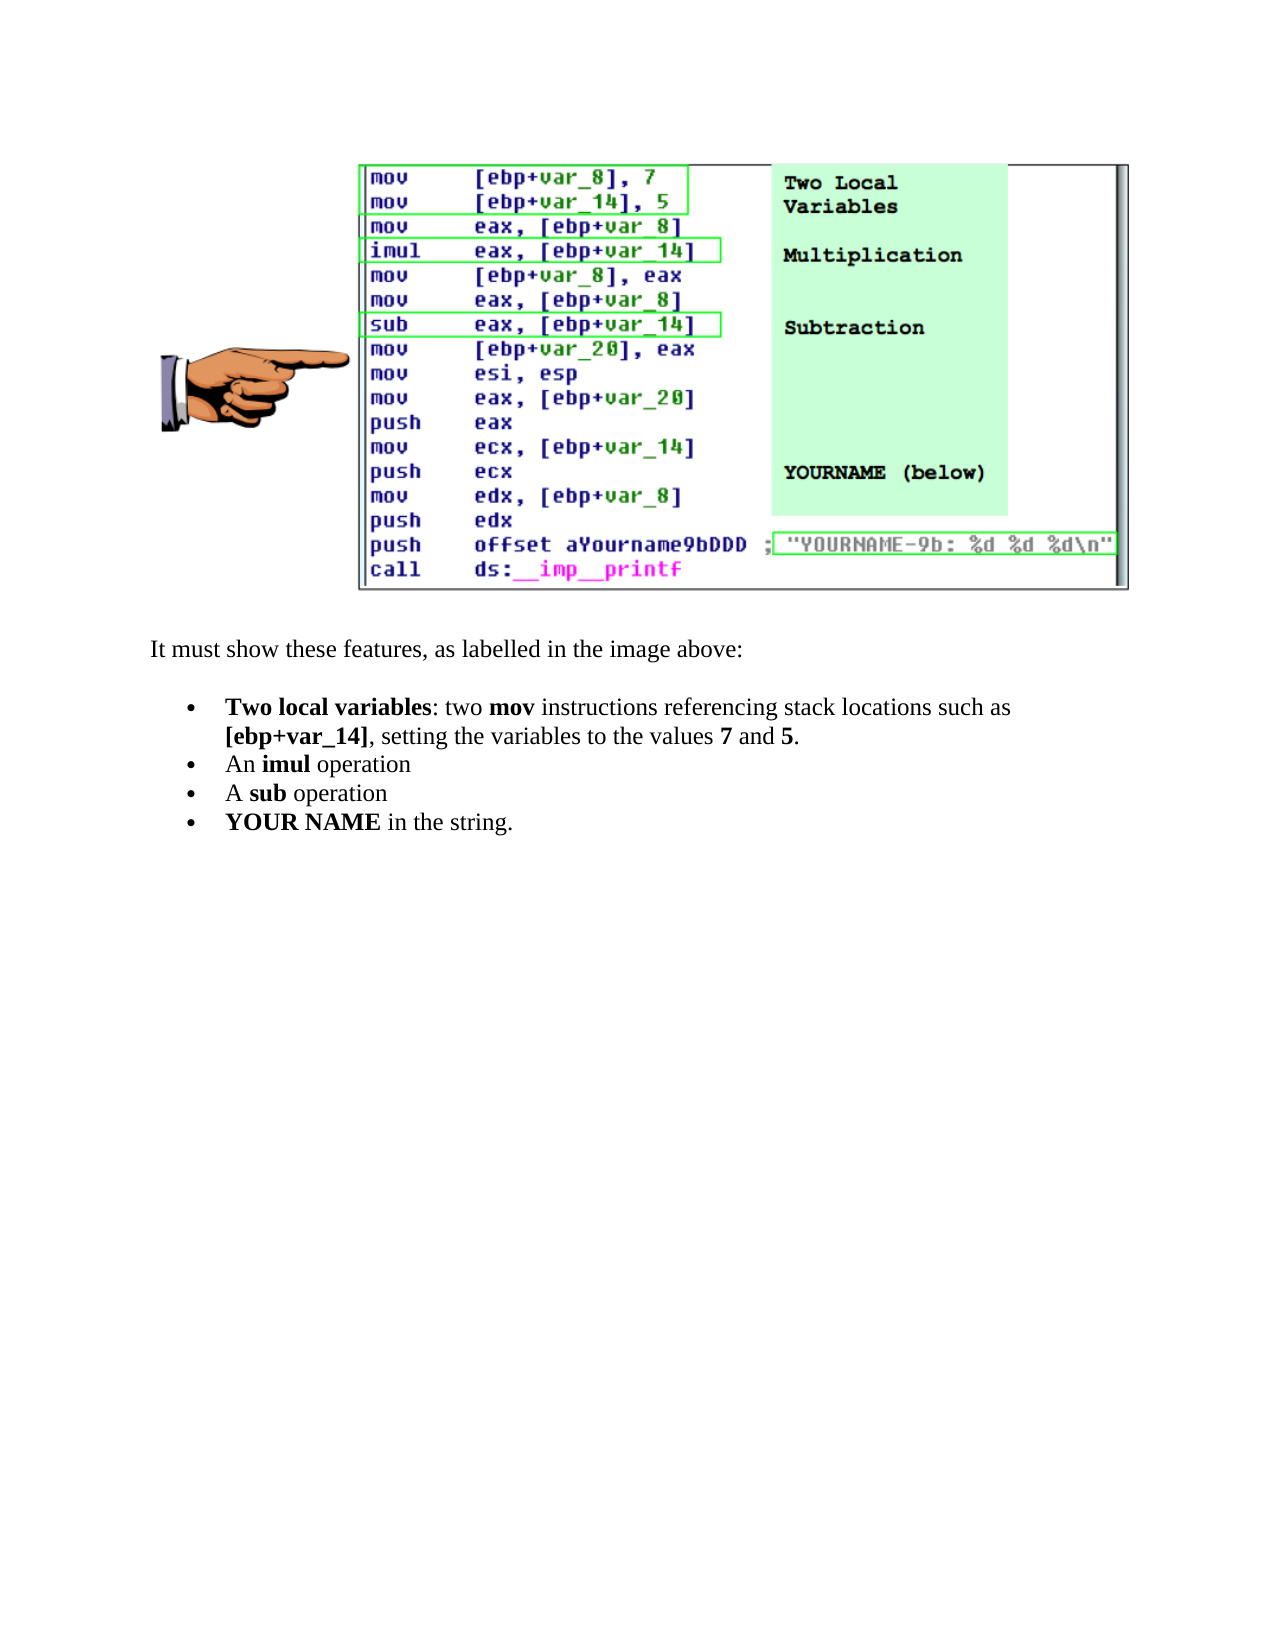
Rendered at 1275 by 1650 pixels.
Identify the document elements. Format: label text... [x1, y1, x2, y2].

list An imul operation [187, 749, 1125, 778]
list A sub operation [187, 778, 1125, 807]
text It must show these features, as labelled in the image above: [150, 634, 1125, 663]
list Two local variables: two mov instructions referencing stack locations such as [ebp+var_14], setting the variables to the values 7 and 5. [187, 692, 1125, 749]
picture [150, 150, 1142, 605]
list YOUR NAME in the string. [187, 807, 1125, 836]
